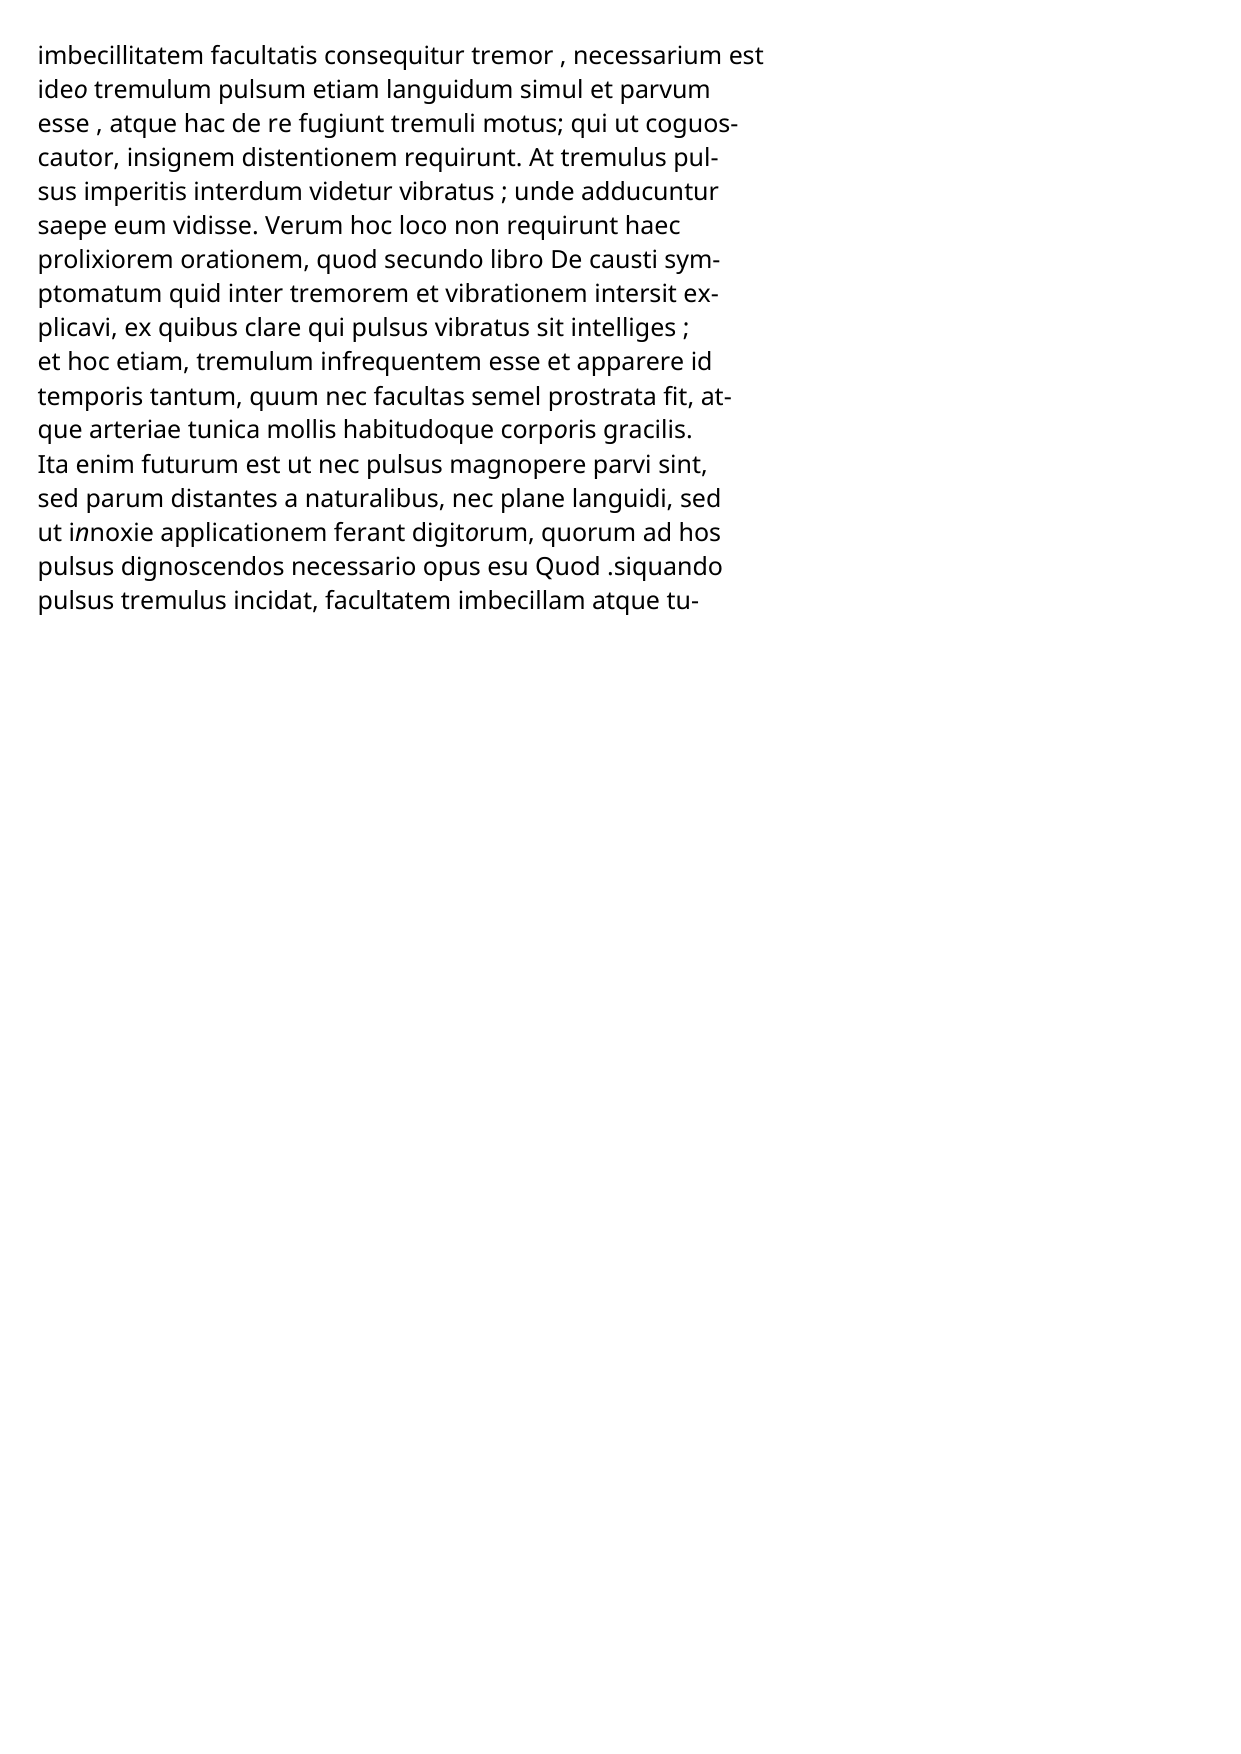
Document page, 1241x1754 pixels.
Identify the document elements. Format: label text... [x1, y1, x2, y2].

text imbecillitatem facultatis consequitur tremor , necessarium est ideo tremulum pulsum etiam languidum simul et parvum esse , atque hac de re fugiunt tremuli motus; qui ut coguos- cautor, insignem distentionem requirunt. At tremulus pul- sus imperitis interdum videtur vibratus ; unde adducuntur saepe eum vidisse. Verum hoc loco non requirunt haec prolixiorem orationem, quod secundo libro De causti sym- ptomatum quid inter tremorem et vibrationem intersit ex- plicavi, ex quibus clare qui pulsus vibratus sit intelliges ; et hoc etiam, tremulum infrequentem esse et apparere id temporis tantum, quum nec facultas semel prostrata fit, at- que arteriae tunica mollis habitudoque corporis gracilis. Ita enim futurum est ut nec pulsus magnopere parvi sint, sed parum distantes a naturalibus, nec plane languidi, sed ut innoxie applicationem ferant digitorum, quorum ad hos pulsus dignoscendos necessario opus esu Quod .siquando pulsus tremulus incidat, facultatem imbecillam atque tu- [37, 37, 1203, 617]
